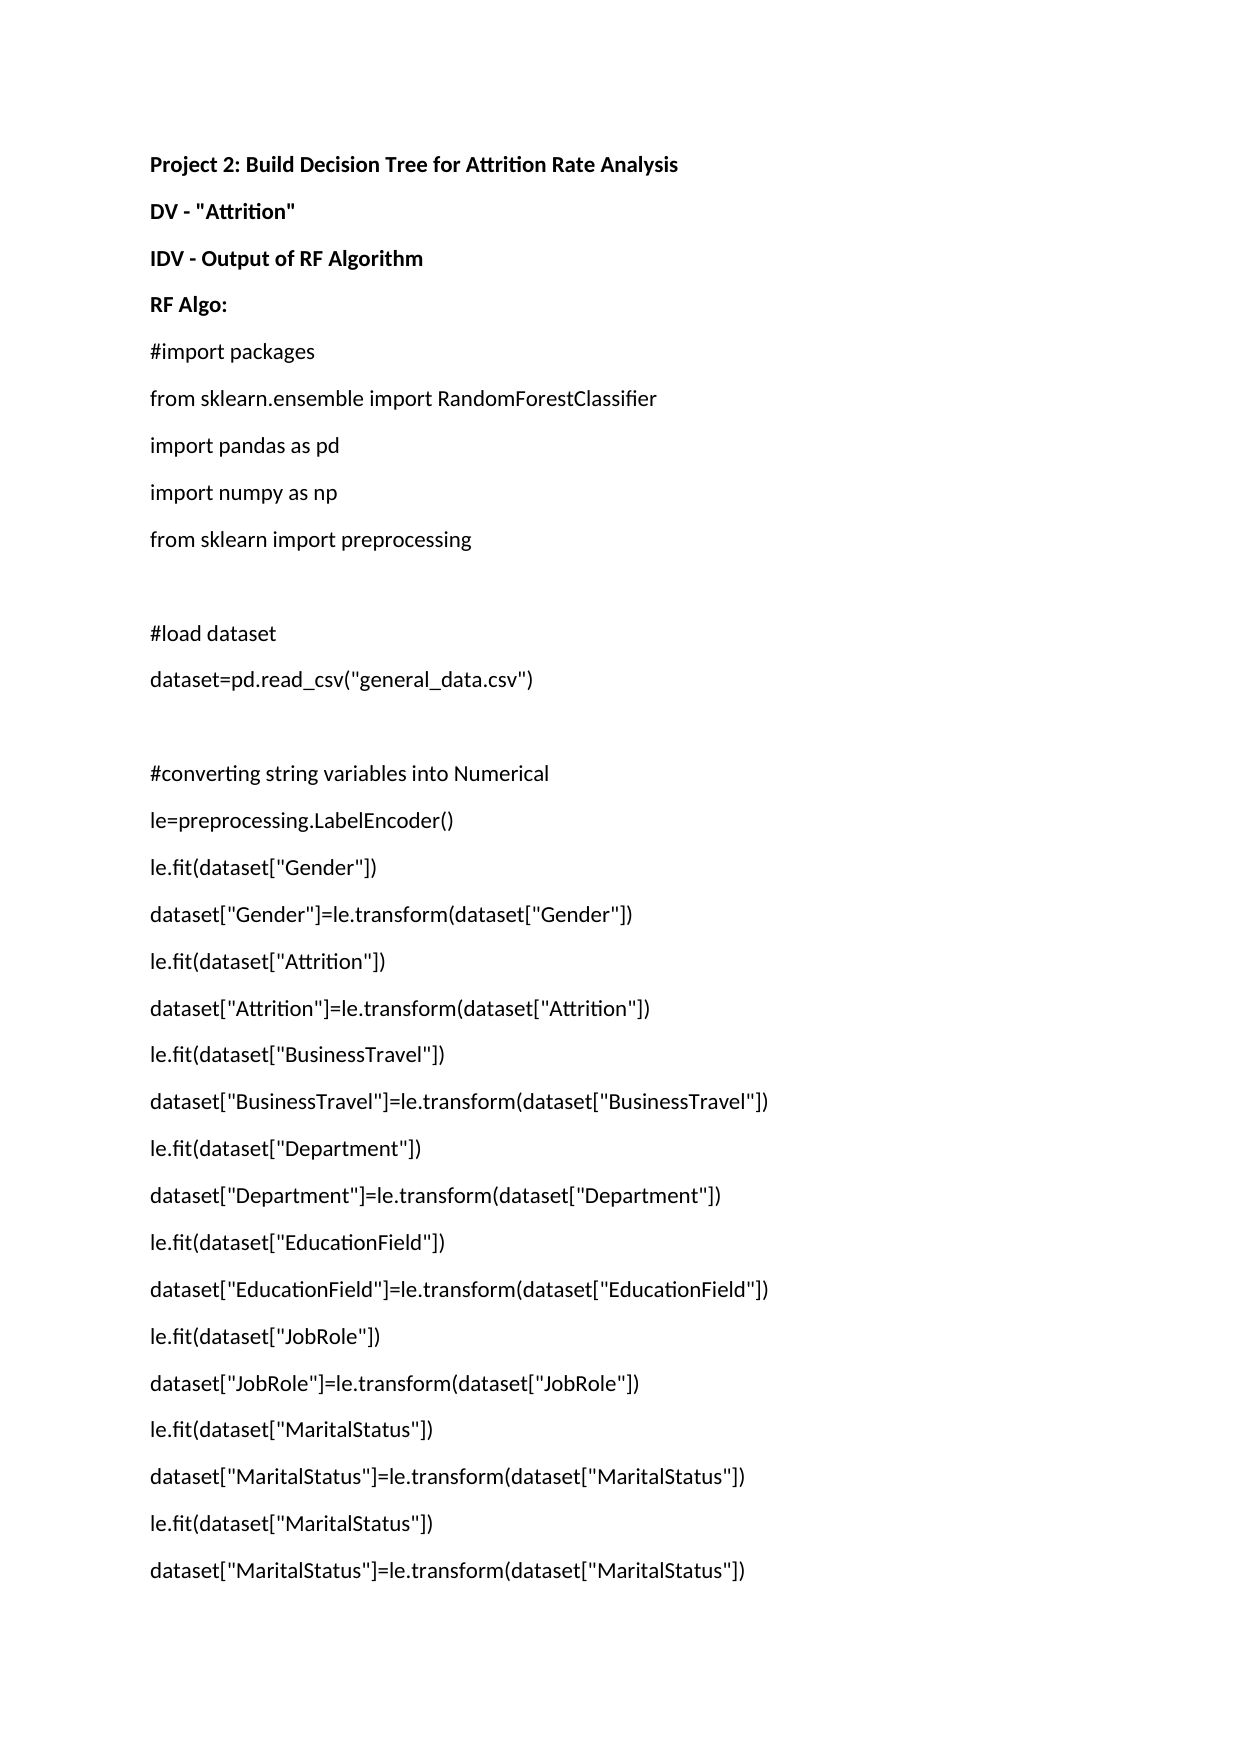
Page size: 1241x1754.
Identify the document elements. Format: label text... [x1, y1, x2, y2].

text Project 2: Build Decision Tree for Attrition Rate Analysis [150, 150, 1090, 178]
text dataset["BusinessTravel"]=le.transform(dataset["BusinessTravel"]) [150, 1087, 1090, 1116]
text from sklearn.ensemble import RandomForestClassifier [150, 384, 1090, 412]
text #load dataset [150, 619, 1090, 647]
text from sklearn import preprocessing [150, 525, 1090, 553]
text dataset["Attrition"]=le.transform(dataset["Attrition"]) [150, 994, 1090, 1022]
text le.fit(dataset["MaritalStatus"]) [150, 1416, 1090, 1444]
text DV - "Attrition" [150, 197, 1090, 225]
text dataset["JobRole"]=le.transform(dataset["JobRole"]) [150, 1369, 1090, 1397]
text le.fit(dataset["MaritalStatus"]) [150, 1509, 1090, 1537]
text dataset["EducationField"]=le.transform(dataset["EducationField"]) [150, 1275, 1090, 1303]
text dataset["MaritalStatus"]=le.transform(dataset["MaritalStatus"]) [150, 1462, 1090, 1491]
text le.fit(dataset["Attrition"]) [150, 947, 1090, 975]
text dataset["MaritalStatus"]=le.transform(dataset["MaritalStatus"]) [150, 1556, 1090, 1584]
text le.fit(dataset["Gender"]) [150, 853, 1090, 881]
text dataset["Gender"]=le.transform(dataset["Gender"]) [150, 900, 1090, 928]
text dataset=pd.read_csv("general_data.csv") [150, 666, 1090, 694]
text le=preprocessing.LabelEncoder() [150, 806, 1090, 834]
text le.fit(dataset["Department"]) [150, 1134, 1090, 1162]
text le.fit(dataset["BusinessTravel"]) [150, 1041, 1090, 1069]
text import pandas as pd [150, 431, 1090, 459]
text #converting string variables into Numerical [150, 759, 1090, 787]
text RF Algo: [150, 291, 1090, 319]
text #import packages [150, 337, 1090, 366]
text IDV - Output of RF Algorithm [150, 244, 1090, 272]
text dataset["Department"]=le.transform(dataset["Department"]) [150, 1181, 1090, 1209]
text le.fit(dataset["EducationField"]) [150, 1228, 1090, 1256]
text le.fit(dataset["JobRole"]) [150, 1322, 1090, 1350]
text import numpy as np [150, 478, 1090, 506]
